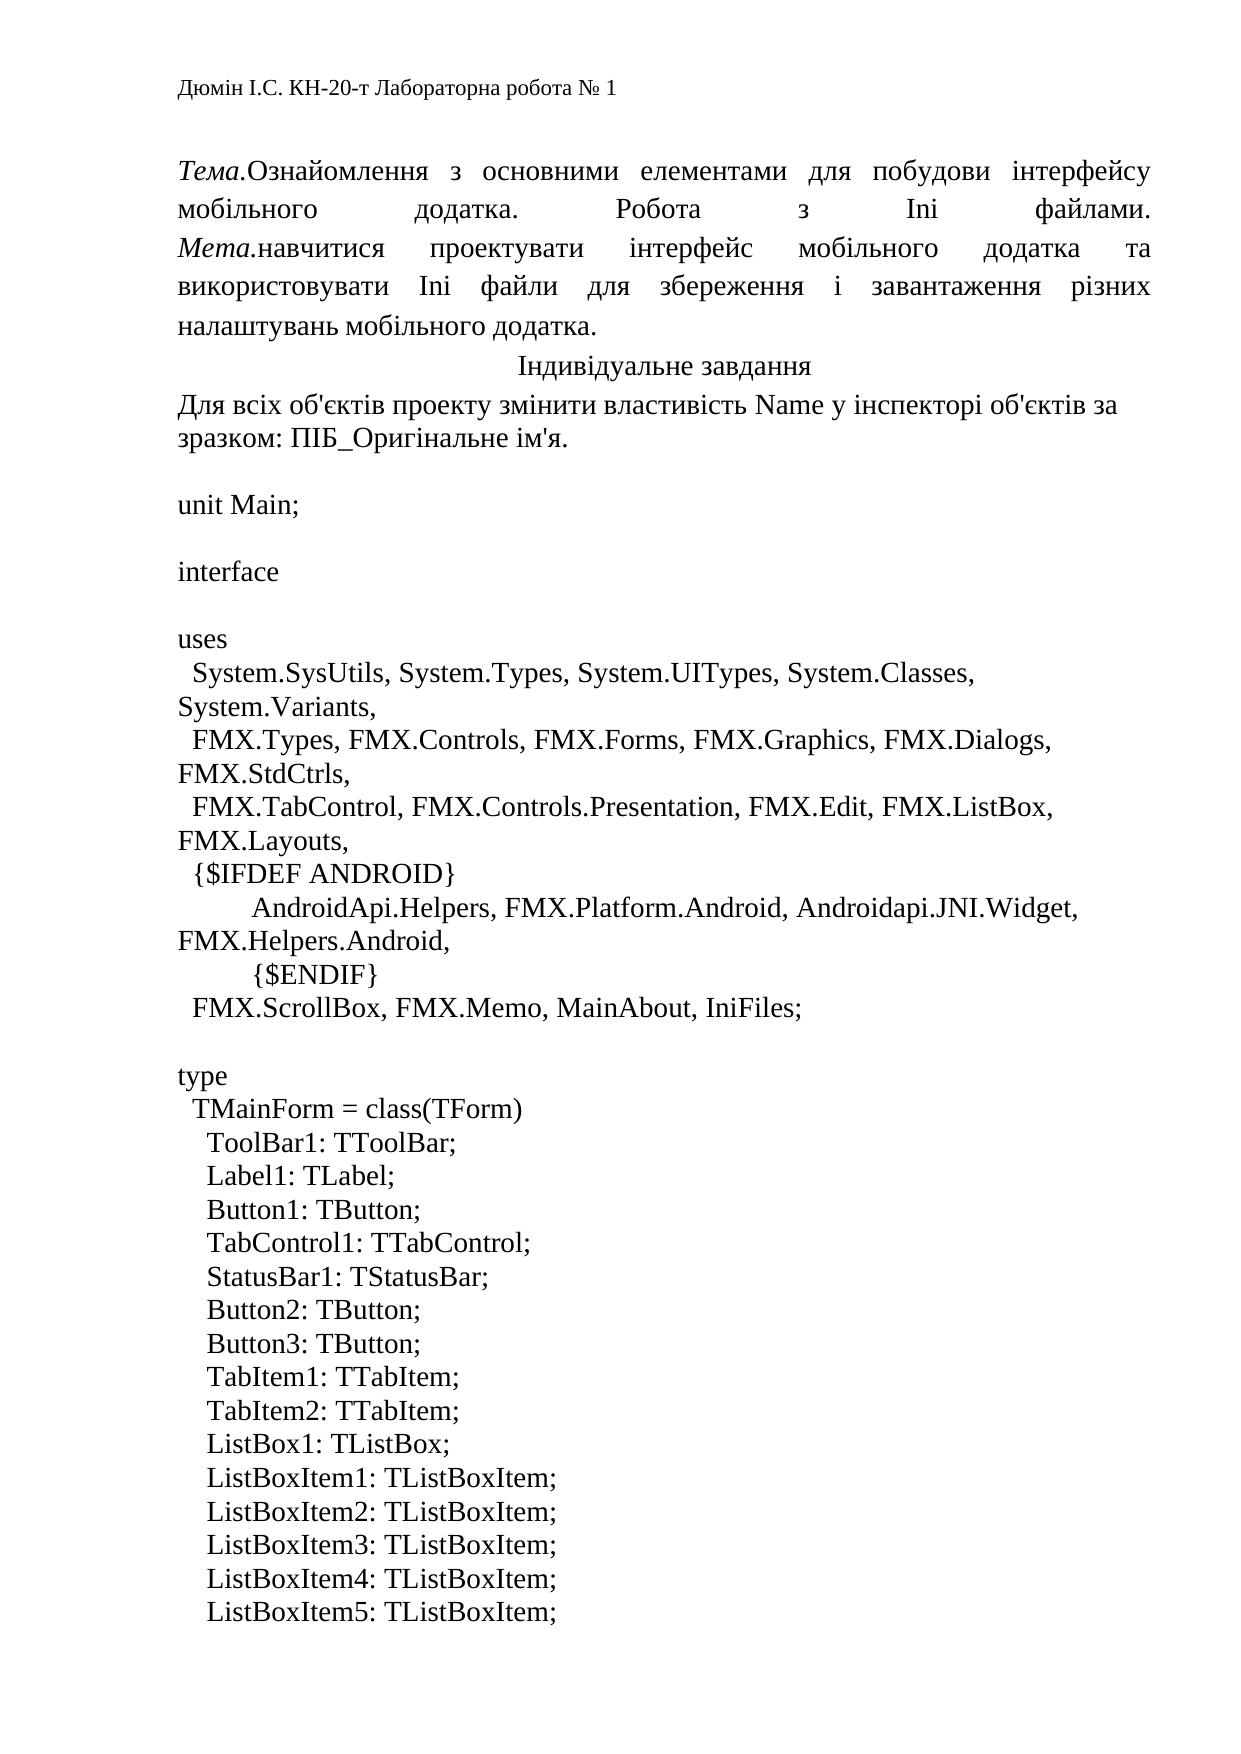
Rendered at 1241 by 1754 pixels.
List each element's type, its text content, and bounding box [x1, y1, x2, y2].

text ToolBar1: TToolBar; [177, 1125, 1152, 1158]
text {$ENDIF} [177, 957, 1152, 991]
text Button2: TButton; [177, 1292, 1152, 1326]
text ListBoxItem2: TListBoxItem; [177, 1494, 1152, 1527]
text FMX.ScrollBox, FMX.Memo, MainAbout, IniFiles; [177, 991, 1152, 1024]
text Button3: TButton; [177, 1326, 1152, 1359]
text TabItem1: TTabItem; [177, 1359, 1152, 1393]
text uses [177, 622, 1152, 655]
text FMX.TabControl, FMX.Controls.Presentation, FMX.Edit, FMX.ListBox, FMX.Layouts, [177, 789, 1152, 856]
text AndroidApi.Helpers, FMX.Platform.Android, Androidapi.JNI.Widget, FMX.Helpers.Android, [177, 890, 1152, 957]
text ListBox1: TListBox; [177, 1427, 1152, 1460]
text Button1: TButton; [177, 1192, 1152, 1225]
text {$IFDEF ANDROID} [177, 856, 1152, 890]
text System.SysUtils, System.Types, System.UITypes, System.Classes, System.Variants, [177, 655, 1152, 722]
text ListBoxItem5: TListBoxItem; [177, 1594, 1152, 1628]
text ListBoxItem1: TListBoxItem; [177, 1460, 1152, 1494]
text TabItem2: TTabItem; [177, 1393, 1152, 1427]
text unit Main; [177, 487, 1152, 521]
text TMainForm = class(TForm) [177, 1091, 1152, 1125]
text Для всіх об'єктів проекту змінити властивість Name у інспекторі об'єктів за зразком: ПІБ_Оригінальне ім'я. [177, 387, 1152, 454]
text interface [177, 554, 1152, 588]
text TabControl1: TTabControl; [177, 1225, 1152, 1259]
text Індивідуальне завдання [177, 348, 1152, 382]
text Тема.Ознайомлення з основними елементами для побудови інтерфейсу мобільного додатка. Робота з Ini файлами. Мета.навчитися проектувати інтерфейс мобільного додатка та використовувати Ini файли для збереження і завантаження різних налаштувань мобільного додатка. [177, 153, 1152, 343]
text ListBoxItem4: TListBoxItem; [177, 1561, 1152, 1594]
text Label1: TLabel; [177, 1158, 1152, 1192]
text ListBoxItem3: TListBoxItem; [177, 1527, 1152, 1561]
text type [177, 1058, 1152, 1091]
text StatusBar1: TStatusBar; [177, 1259, 1152, 1292]
text FMX.Types, FMX.Controls, FMX.Forms, FMX.Graphics, FMX.Dialogs, FMX.StdCtrls, [177, 722, 1152, 789]
